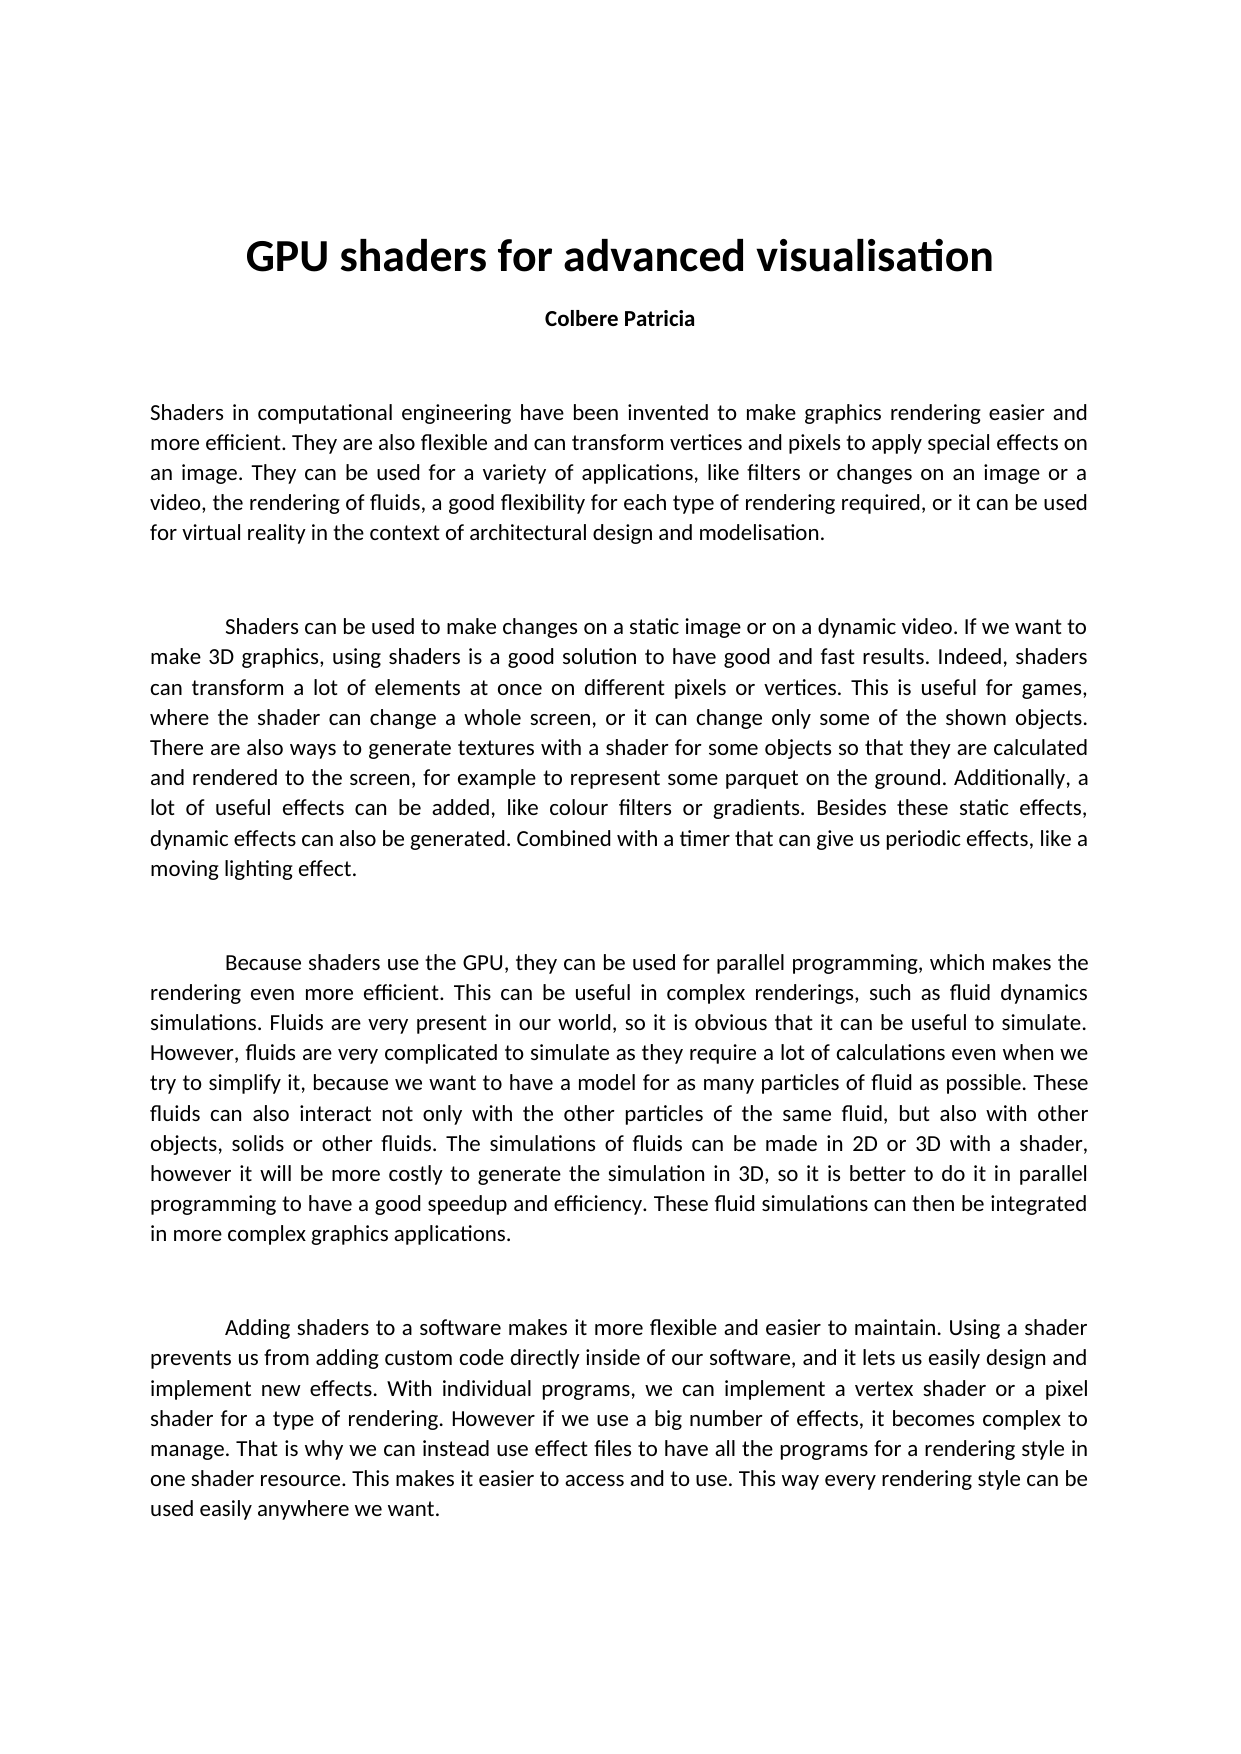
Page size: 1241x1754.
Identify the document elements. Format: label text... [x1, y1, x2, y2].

text Adding shaders to a software makes it more flexible and easier to maintain. Using a shader prevents us from adding custom code directly inside of our software, and it lets us easily design and implement new effects. With individual programs, we can implement a vertex shader or a pixel shader for a type of rendering. However if we use a big number of effects, it becomes complex to manage. That is why we can instead use effect files to have all the programs for a rendering style in one shader resource. This makes it easier to access and to use. This way every rendering style can be used easily anywhere we want. [150, 1313, 1090, 1523]
text GPU shaders for advanced visualisation [150, 227, 1090, 283]
text Shaders in computational engineering have been invented to make graphics rendering easier and more efficient. They are also flexible and can transform vertices and pixels to apply special effects on an image. They can be used for a variety of applications, like filters or changes on an image or a video, the rendering of fluids, a good flexibility for each type of rendering required, or it can be used for virtual reality in the context of architectural design and modelisation. [150, 398, 1090, 547]
text Because shaders use the GPU, they can be used for parallel programming, which makes the rendering even more efficient. This can be useful in complex renderings, such as fluid dynamics simulations. Fluids are very present in our world, so it is obvious that it can be useful to simulate. However, fluids are very complicated to simulate as they require a lot of calculations even when we try to simplify it, because we want to have a model for as many particles of fluid as possible. These fluids can also interact not only with the other particles of the same fluid, but also with other objects, solids or other fluids. The simulations of fluids can be made in 2D or 3D with a shader, however it will be more costly to generate the simulation in 3D, so it is better to do it in parallel programming to have a good speedup and efficiency. These fluid simulations can then be integrated in more complex graphics applications. [150, 948, 1090, 1248]
text Shaders can be used to make changes on a static image or on a dynamic video. If we want to make 3D graphics, using shaders is a good solution to have good and fast results. Indeed, shaders can transform a lot of elements at once on different pixels or vertices. This is useful for games, where the shader can change a whole screen, or it can change only some of the shown objects. There are also ways to generate textures with a shader for some objects so that they are calculated and rendered to the screen, for example to represent some parquet on the ground. Additionally, a lot of useful effects can be added, like colour filters or gradients. Besides these static effects, dynamic effects can also be generated. Combined with a timer that can give us periodic effects, like a moving lighting effect. [150, 612, 1090, 882]
text Colbere Patricia [150, 304, 1090, 332]
